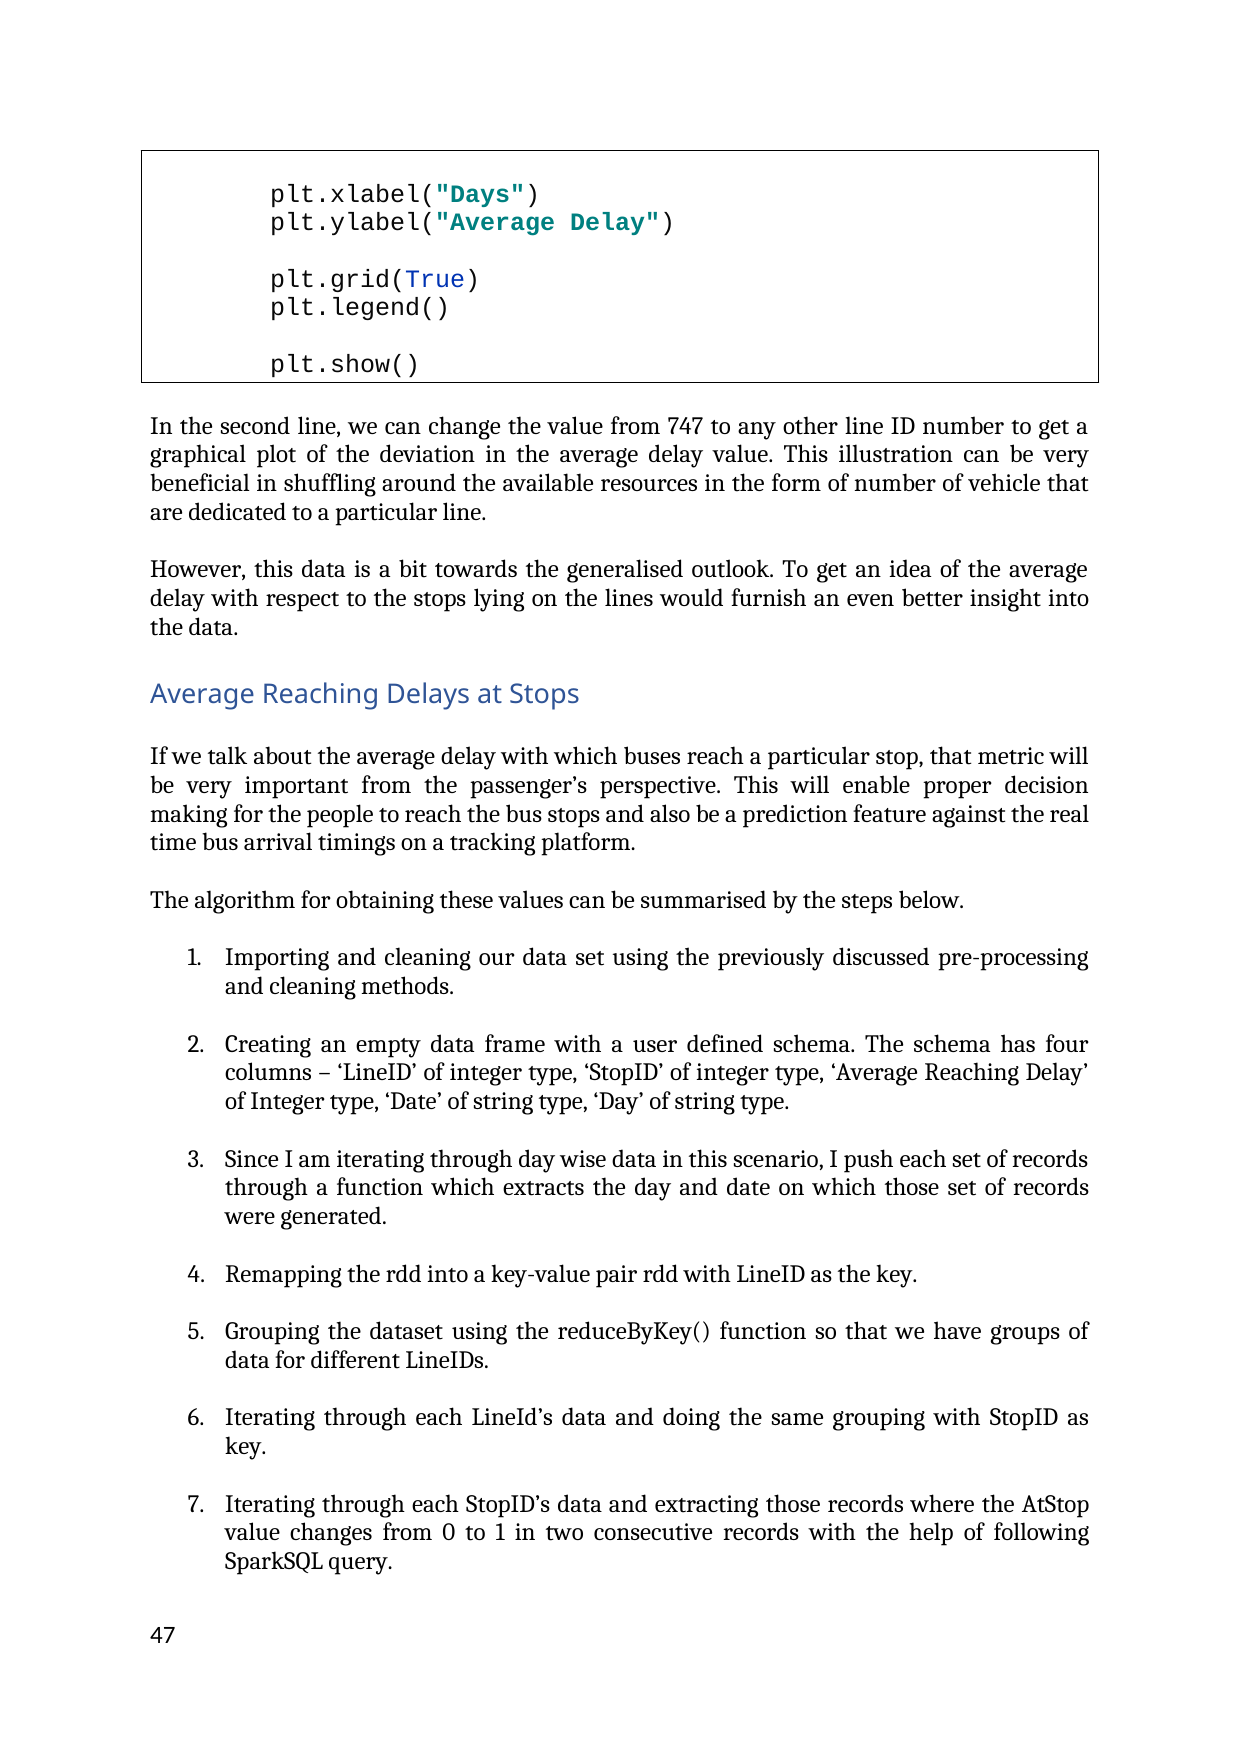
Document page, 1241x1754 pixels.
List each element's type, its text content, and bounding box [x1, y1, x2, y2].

list Remapping the rdd into a key-value pair rdd with LineID as the key. [187, 1259, 1090, 1288]
list Since I am iterating through day wise data in this scenario, I push each set of records through a function which extracts the day and date on which those set of records were generated. [187, 1144, 1090, 1231]
subtitle Average Reaching Delays at Stops [150, 674, 1090, 711]
text The algorithm for obtaining these values can be summarised by the steps below. [150, 886, 1090, 914]
list Importing and cleaning our data set using the previously discussed pre-processing and cleaning methods. [187, 943, 1090, 1001]
list Iterating through each LineId’s data and doing the same grouping with StopID as key. [187, 1403, 1090, 1461]
list Iterating through each StopID’s data and extracting those records where the AtStop value changes from 0 to 1 in two consecutive records with the help of following SparkSQL query. [187, 1489, 1090, 1576]
text However, this data is a bit towards the generalised outlook. To get an idea of the average delay with respect to the stops lying on the lines would furnish an even better insight into the data. [150, 555, 1090, 642]
text In the second line, we can change the value from 747 to any other line ID number to get a graphical plot of the deviation in the average delay value. This illustration can be very beneficial in shuffling around the available resources in the form of number of vehicle that are dedicated to a particular line. [150, 412, 1090, 527]
list Grouping the dataset using the reduceByKey() function so that we have groups of data for different LineIDs. [187, 1317, 1090, 1374]
text If we talk about the average delay with which buses reach a particular stop, that metric will be very important from the passenger’s perspective. This will enable proper decision making for the people to reach the bus stops and also be a prediction feature against the real time bus arrival timings on a tracking platform. [150, 742, 1090, 857]
list Creating an empty data frame with a user defined schema. The schema has four columns – ‘LineID’ of integer type, ‘StopID’ of integer type, ‘Average Reaching Delay’ of Integer type, ‘Date’ of string type, ‘Day’ of string type. [187, 1029, 1090, 1116]
